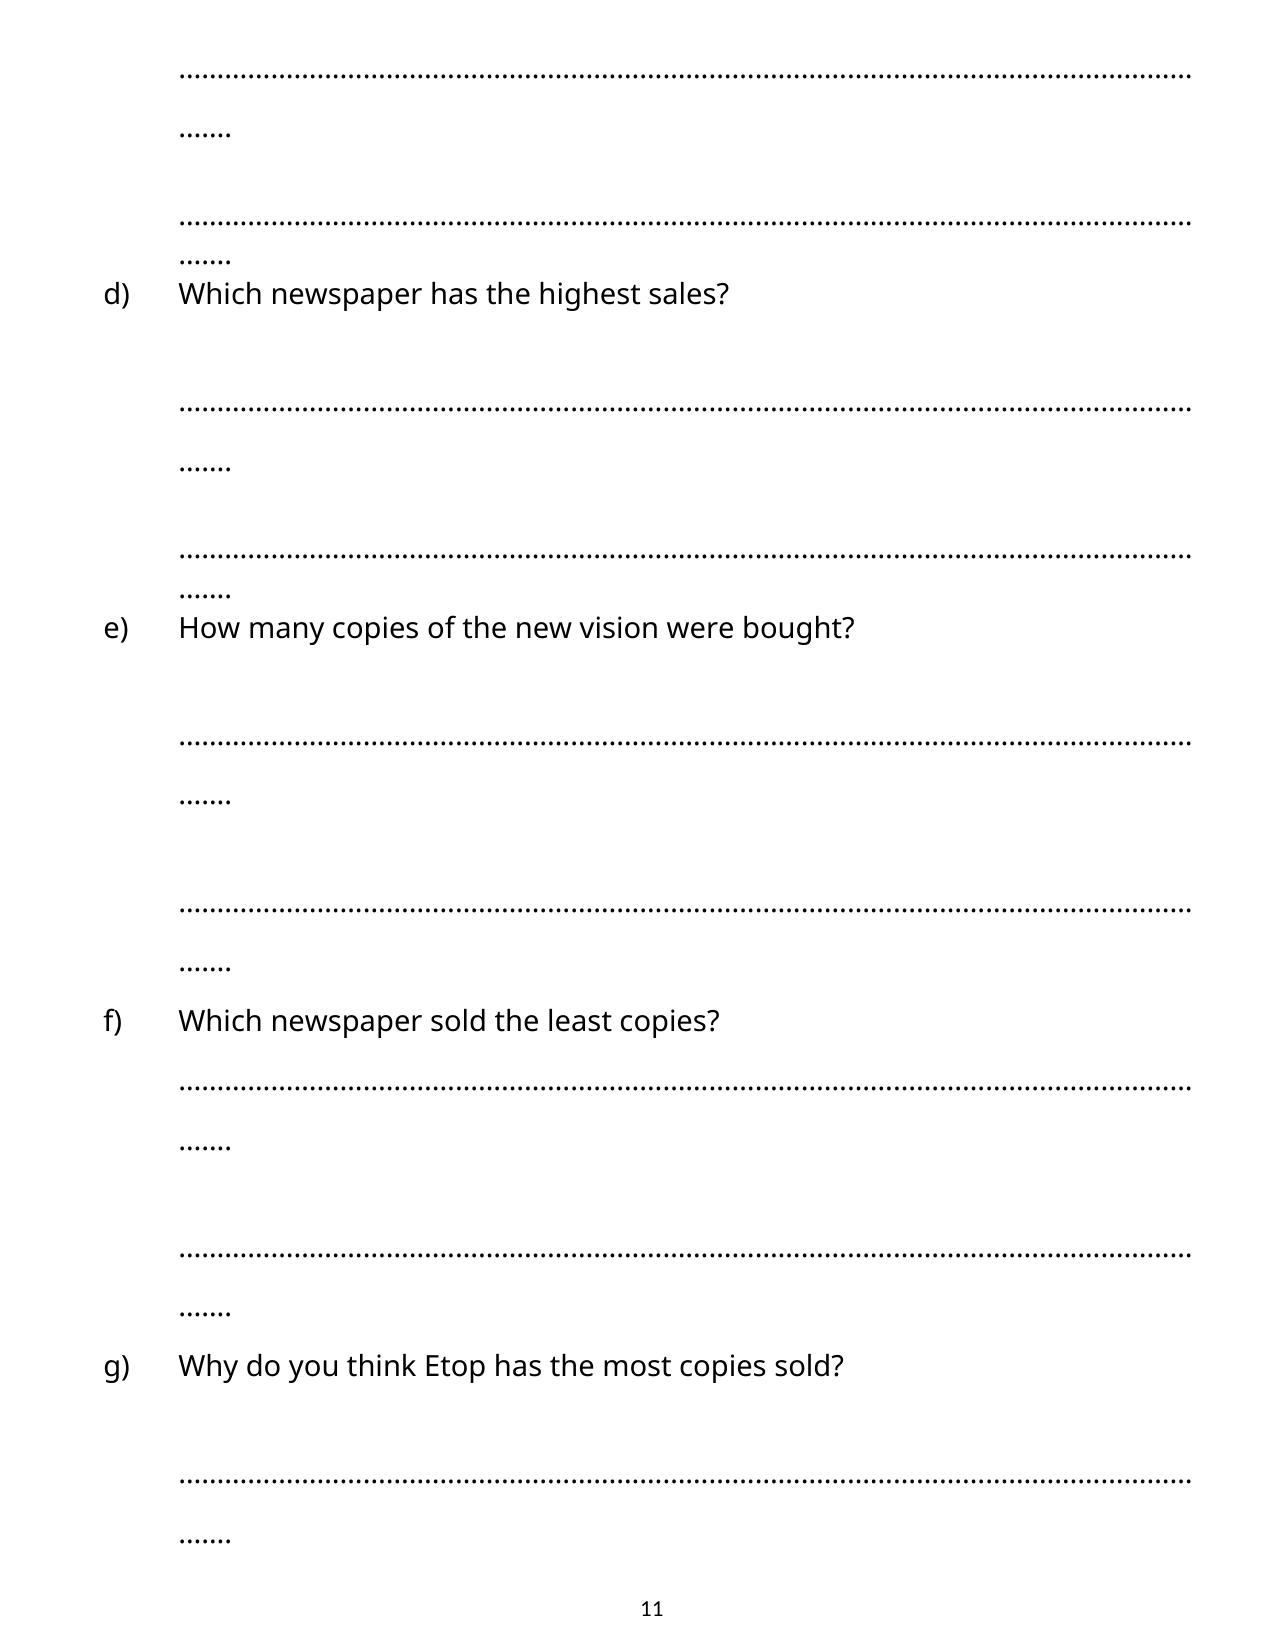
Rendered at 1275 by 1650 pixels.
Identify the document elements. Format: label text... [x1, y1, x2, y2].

text e) How many copies of the new vision were bought? [103, 607, 1200, 647]
text g) Why do you think Etop has the most copies sold? [103, 1345, 1200, 1385]
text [103, 1178, 1200, 1325]
text …………………………………………………………………………………………………………………………. [103, 666, 1200, 813]
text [103, 166, 1200, 273]
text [103, 1404, 1200, 1552]
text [103, 333, 1200, 480]
text …………………………………………………………………………………………………………………………. [103, 499, 1200, 607]
text d) Which newspaper has the highest sales? [103, 273, 1200, 313]
text …………………………………………………………………………………………………………………………. [103, 833, 1200, 980]
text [103, 47, 1200, 146]
text f) Which newspaper sold the least copies? …………………………………………………………………………………………………………………………. [103, 1000, 1200, 1158]
